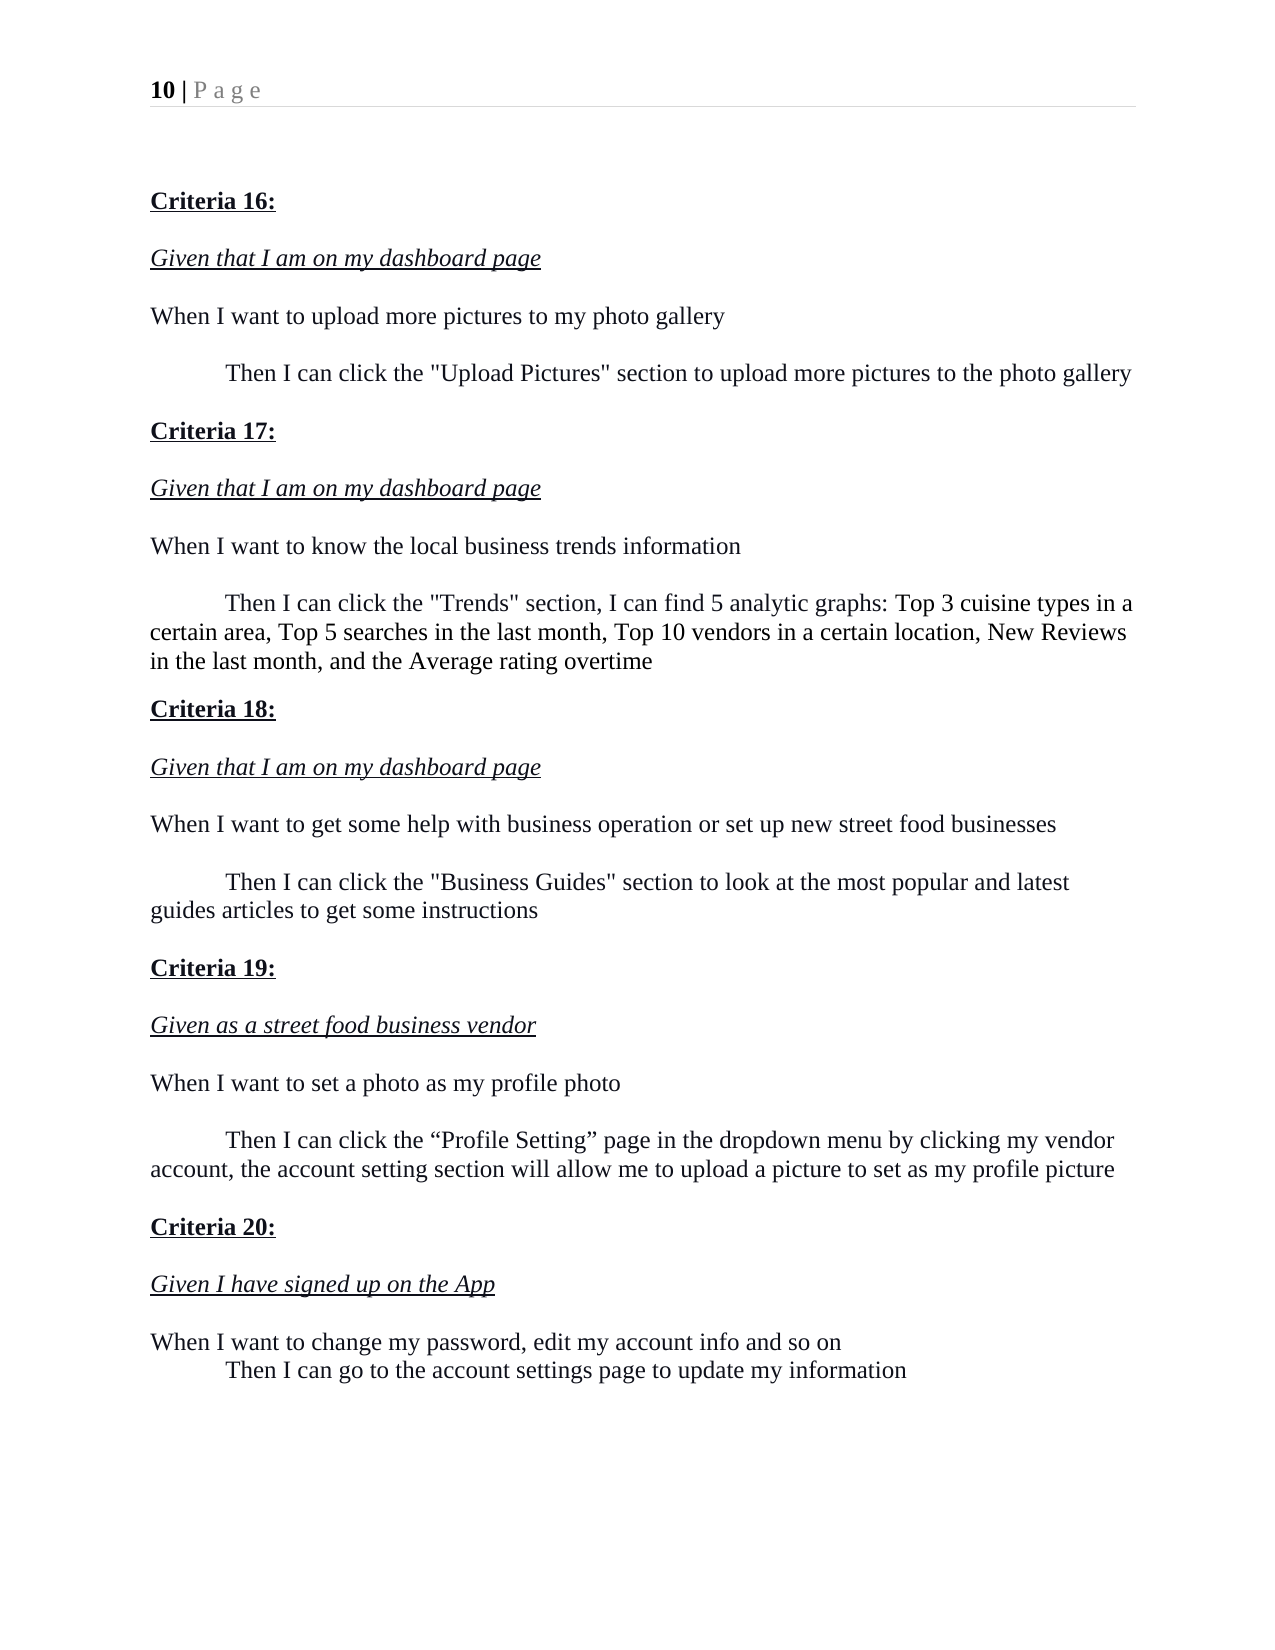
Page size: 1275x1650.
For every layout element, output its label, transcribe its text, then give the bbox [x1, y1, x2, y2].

text When I want to know the local business trends information [150, 531, 1136, 560]
text Given that I am on my dashboard page [150, 473, 1136, 502]
text Given that I am on my dashboard page [150, 752, 1136, 780]
text When I want to set a photo as my profile photo [150, 1068, 1136, 1097]
text Criteria 17: [150, 416, 1136, 445]
text Then I can click the "Trends" section, I can find 5 analytic graphs: Top 3 cuisine types in a certain area, Top 5 searches in the last month, Top 10 vendors in a certain location, New Reviews in the last month, and the Average rating overtime [149, 588, 1136, 675]
text Criteria 20: [150, 1212, 1136, 1240]
text Given as a street food business vendor [150, 1010, 1136, 1039]
text Given I have signed up on the App [150, 1269, 1136, 1298]
text When I want to get some help with business operation or set up new street food businesses [150, 809, 1136, 838]
text Then I can click the "Upload Pictures" section to upload more pictures to the photo gallery [150, 358, 1136, 387]
text Criteria 19: [150, 953, 1136, 982]
text Given that I am on my dashboard page [150, 243, 1136, 272]
text Then I can go to the account settings page to update my information [150, 1355, 1136, 1384]
text Then I can click the "Business Guides" section to look at the most popular and latest guides articles to get some instructions [150, 867, 1136, 924]
text Then I can click the “Profile Setting” page in the dropdown menu by clicking my vendor account, the account setting section will allow me to upload a picture to set as my profile picture [150, 1125, 1136, 1183]
text Criteria 16: [150, 186, 1136, 215]
text When I want to change my password, edit my account info and so on [150, 1327, 1136, 1355]
text When I want to upload more pictures to my photo gallery [150, 301, 1136, 330]
text Criteria 18: [150, 694, 1136, 723]
